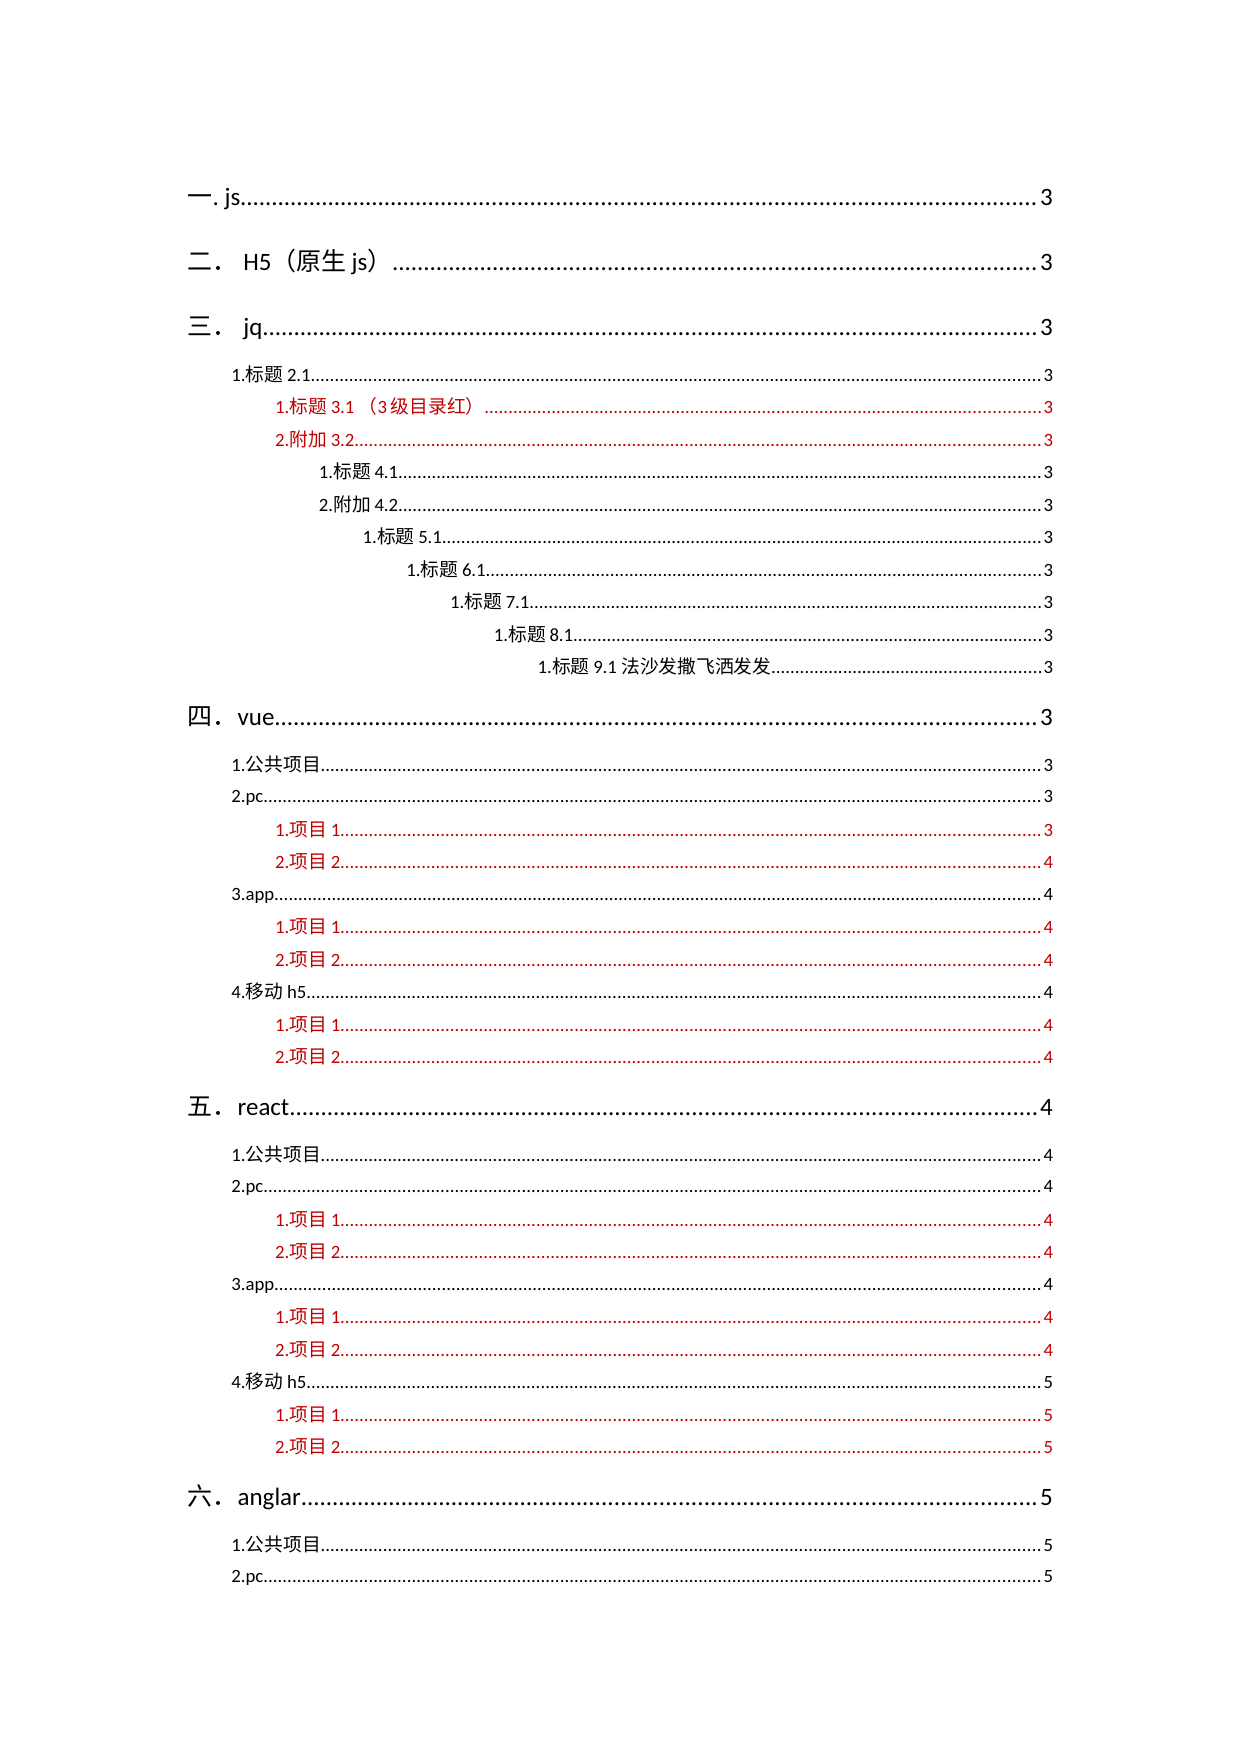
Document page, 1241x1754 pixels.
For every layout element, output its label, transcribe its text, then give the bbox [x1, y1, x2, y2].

text 3.app 4 [231, 877, 1053, 909]
text 1.公共项目 5 [231, 1527, 1053, 1559]
text 2.附加3.2 3 [275, 422, 1053, 454]
text 1.标题4.1 3 [319, 454, 1053, 487]
text 1.标题7.1 3 [450, 584, 1053, 617]
text 四．vue 3 [187, 682, 1053, 747]
text 1.项目1 3 [275, 812, 1053, 844]
text 1.标题6.1 3 [406, 552, 1053, 584]
text 2.项目2 4 [275, 942, 1053, 974]
text 二． H5（原生js） 3 [187, 227, 1053, 292]
text 1.项目1 4 [275, 1299, 1053, 1332]
text 4.移动h5 5 [231, 1364, 1053, 1397]
text 1.项目1 4 [275, 909, 1053, 942]
text 1.标题2.1 3 [231, 357, 1053, 389]
text 1.公共项目 4 [231, 1137, 1053, 1169]
text 1.标题3.1 （3级目录红） 3 [275, 389, 1053, 422]
text 一. js 3 [187, 162, 1053, 227]
text 1.项目1 4 [275, 1202, 1053, 1234]
text 2.项目2 4 [275, 844, 1053, 877]
text 2.项目2 5 [275, 1429, 1053, 1462]
text 六．anglar 5 [187, 1462, 1053, 1527]
text 1.标题5.1 3 [362, 519, 1053, 552]
text 五．react 4 [187, 1072, 1053, 1137]
text 1.项目1 4 [275, 1007, 1053, 1039]
text 1.项目1 5 [275, 1397, 1053, 1429]
text 2.pc 3 [231, 779, 1053, 812]
text 2.项目2 4 [275, 1234, 1053, 1267]
text 1.公共项目 3 [231, 747, 1053, 779]
text 4.移动h5 4 [231, 974, 1053, 1007]
text 2.附加4.2 3 [319, 487, 1053, 519]
text 2.pc 4 [231, 1169, 1053, 1202]
text 2.项目2 4 [275, 1039, 1053, 1072]
text 1.标题8.1 3 [494, 617, 1053, 649]
text 1.标题9.1 法沙发撒飞洒发发 3 [537, 649, 1053, 682]
text 2.pc 5 [231, 1559, 1053, 1592]
text 2.项目2 4 [275, 1332, 1053, 1364]
text 3.app 4 [231, 1267, 1053, 1299]
text 三． jq 3 [187, 292, 1053, 357]
